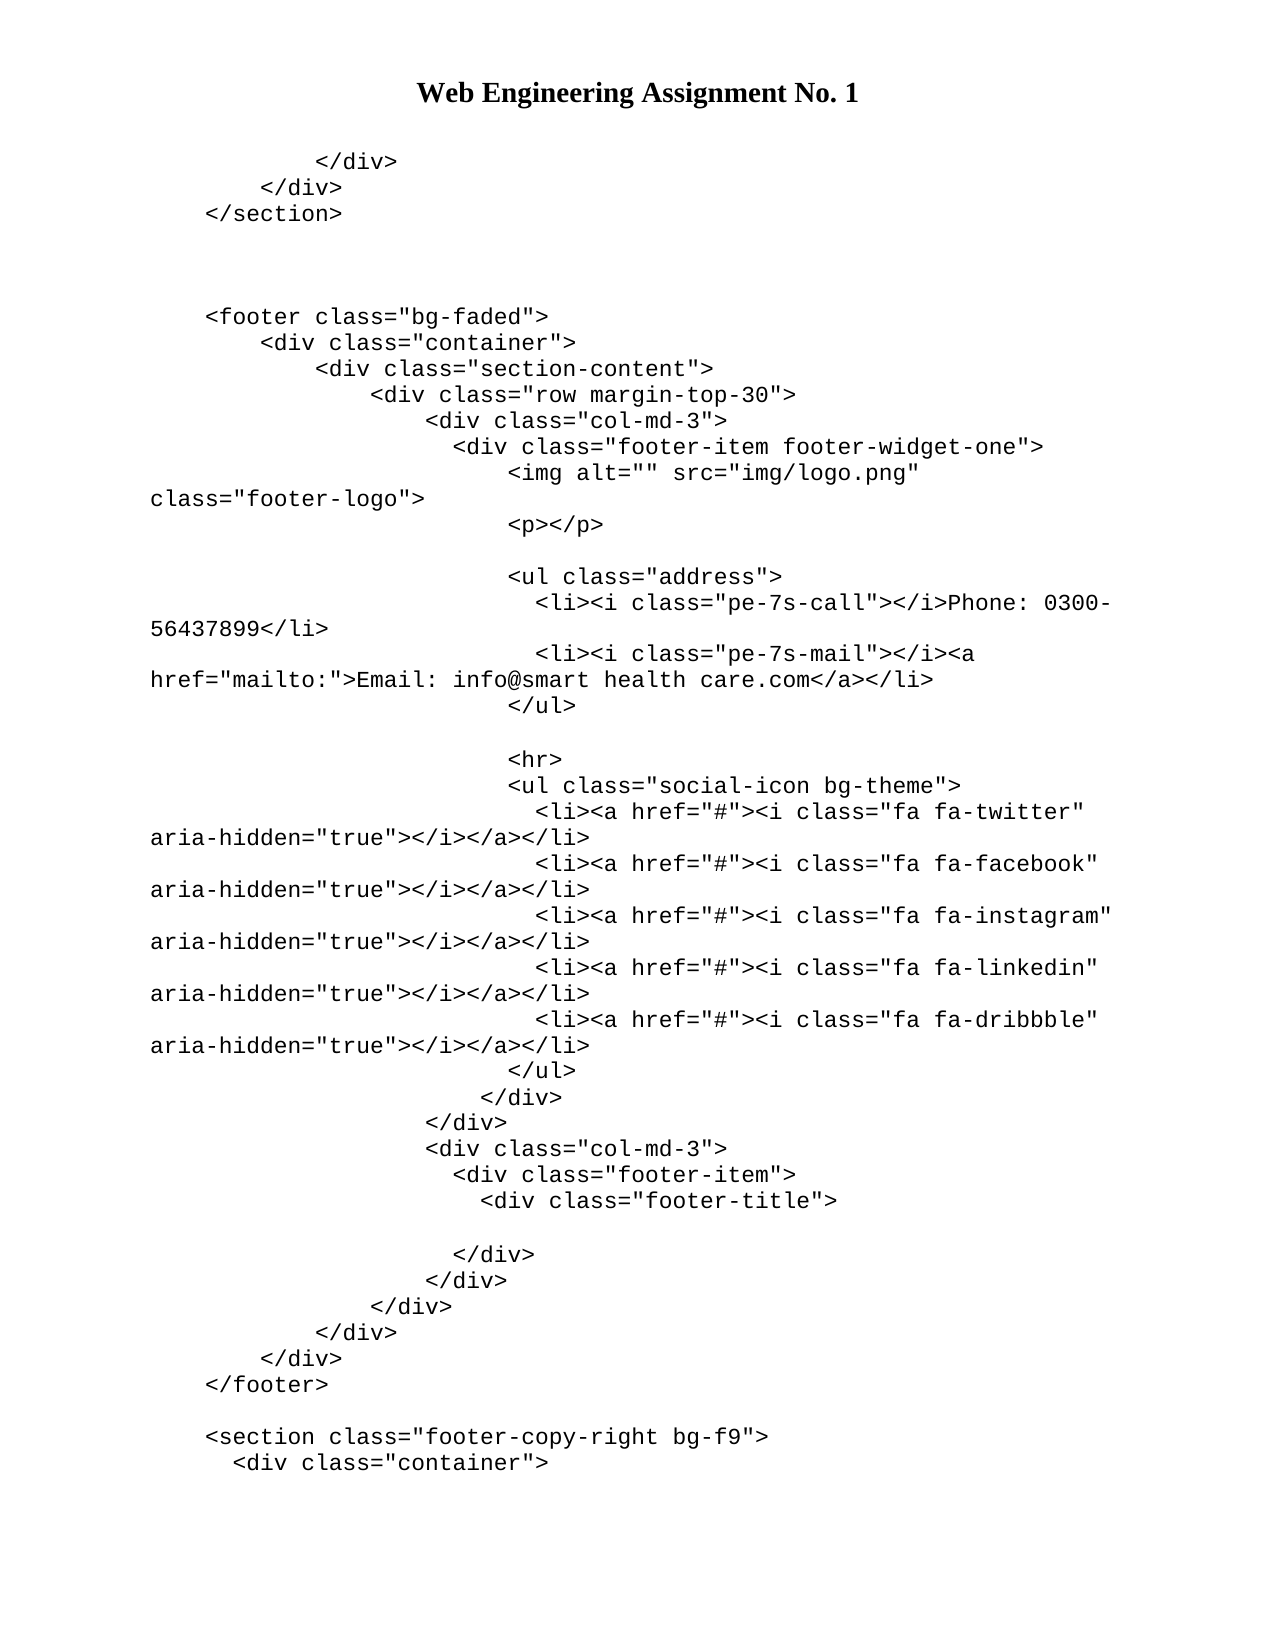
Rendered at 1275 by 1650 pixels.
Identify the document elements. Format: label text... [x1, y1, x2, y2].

text </div> [150, 1243, 1125, 1269]
text <li><i class="pe-7s-mail"></i><a href="mailto:">Email: info@smart health care.com</a></li> [150, 643, 1125, 695]
text </ul> [150, 695, 1125, 721]
text <div class="container"> [150, 1451, 1125, 1477]
text <p></p> [150, 513, 1125, 539]
text </div> [150, 1347, 1125, 1373]
text </div> [150, 1295, 1125, 1321]
text </section> [150, 202, 1125, 228]
text <li><a href="#"><i class="fa fa-twitter" aria-hidden="true"></i></a></li> [150, 801, 1125, 852]
text <ul class="address"> [150, 565, 1125, 591]
text <div class="col-md-3"> [150, 409, 1125, 435]
text </div> [150, 150, 1125, 176]
text <section class="footer-copy-right bg-f9"> [150, 1425, 1125, 1451]
text <footer class="bg-faded"> [150, 306, 1125, 332]
text <li><a href="#"><i class="fa fa-linkedin" aria-hidden="true"></i></a></li> [150, 956, 1125, 1008]
text <div class="footer-title"> [150, 1189, 1125, 1216]
text </ul> [150, 1060, 1125, 1086]
text <img alt="" src="img/logo.png" class="footer-logo"> [150, 461, 1125, 513]
text </div> [150, 1112, 1125, 1138]
text <hr> [150, 749, 1125, 774]
text </div> [150, 176, 1125, 202]
text <div class="footer-item footer-widget-one"> [150, 435, 1125, 461]
text <li><a href="#"><i class="fa fa-instagram" aria-hidden="true"></i></a></li> [150, 904, 1125, 956]
text <div class="row margin-top-30"> [150, 383, 1125, 409]
text </div> [150, 1269, 1125, 1295]
text </div> [150, 1321, 1125, 1347]
text <ul class="social-icon bg-theme"> [150, 774, 1125, 801]
text <div class="footer-item"> [150, 1164, 1125, 1189]
text <li><a href="#"><i class="fa fa-facebook" aria-hidden="true"></i></a></li> [150, 852, 1125, 904]
text <li><i class="pe-7s-call"></i>Phone: 0300-56437899</li> [150, 591, 1125, 643]
text <div class="section-content"> [150, 357, 1125, 383]
text </div> [150, 1086, 1125, 1112]
text <div class="col-md-3"> [150, 1138, 1125, 1164]
text </footer> [150, 1373, 1125, 1399]
text <li><a href="#"><i class="fa fa-dribbble" aria-hidden="true"></i></a></li> [150, 1008, 1125, 1060]
text <div class="container"> [150, 332, 1125, 357]
